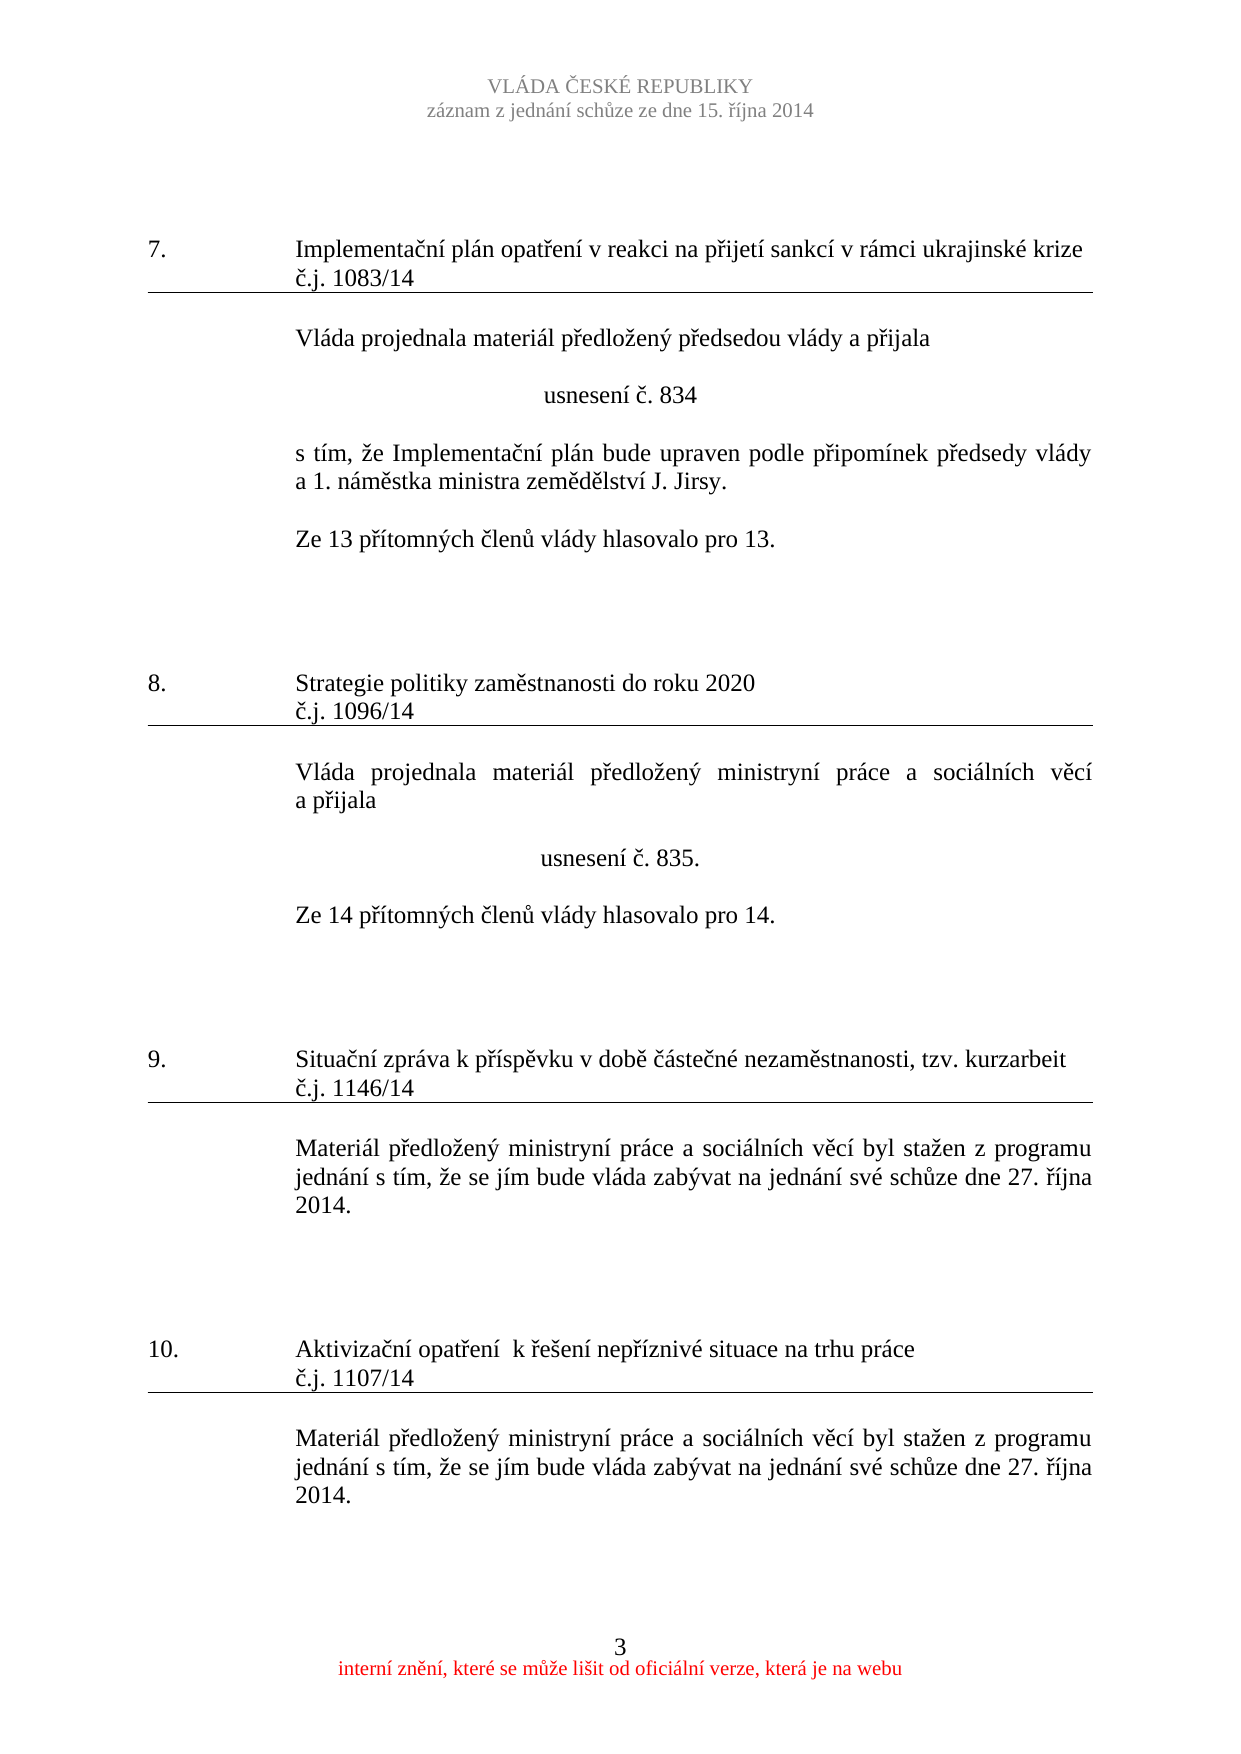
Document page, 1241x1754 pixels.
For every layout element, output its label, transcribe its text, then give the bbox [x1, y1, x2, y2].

text 9. Situační zpráva k příspěvku v době částečné nezaměstnanosti, tzv. kurzarbeit [148, 1044, 1093, 1073]
text č.j. 1107/14 [148, 1363, 1093, 1392]
text Ze 14 přítomných členů vlády hlasovalo pro 14. [148, 900, 1093, 929]
text Ze 13 přítomných členů vlády hlasovalo pro 13. [148, 524, 1093, 553]
text usnesení č. 835. [148, 843, 1093, 872]
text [148, 1423, 1093, 1509]
text 10. Aktivizační opatření k řešení nepříznivé situace na trhu práce [148, 1334, 1093, 1363]
text usnesení č. 834 [148, 380, 1093, 409]
text č.j. 1146/14 [148, 1073, 1093, 1102]
text 7. Implementační plán opatření v reakci na přijetí sankcí v rámci ukrajinské krize [148, 234, 1093, 263]
text č.j. 1083/14 [148, 263, 1093, 291]
text č.j. 1096/14 [148, 696, 1093, 725]
text 8. Strategie politiky zaměstnanosti do roku 2020 [148, 668, 1093, 696]
text Vláda projednala materiál předložený předsedou vlády a přijala [148, 323, 1093, 351]
text s tím, že Implementační plán bude upraven podle připomínek předsedy vlády a 1. náměstka ministra zemědělství J. Jirsy. [148, 438, 1093, 495]
text Vláda projednala materiál předložený ministryní práce a sociálních věcí a přijala [148, 757, 1093, 814]
